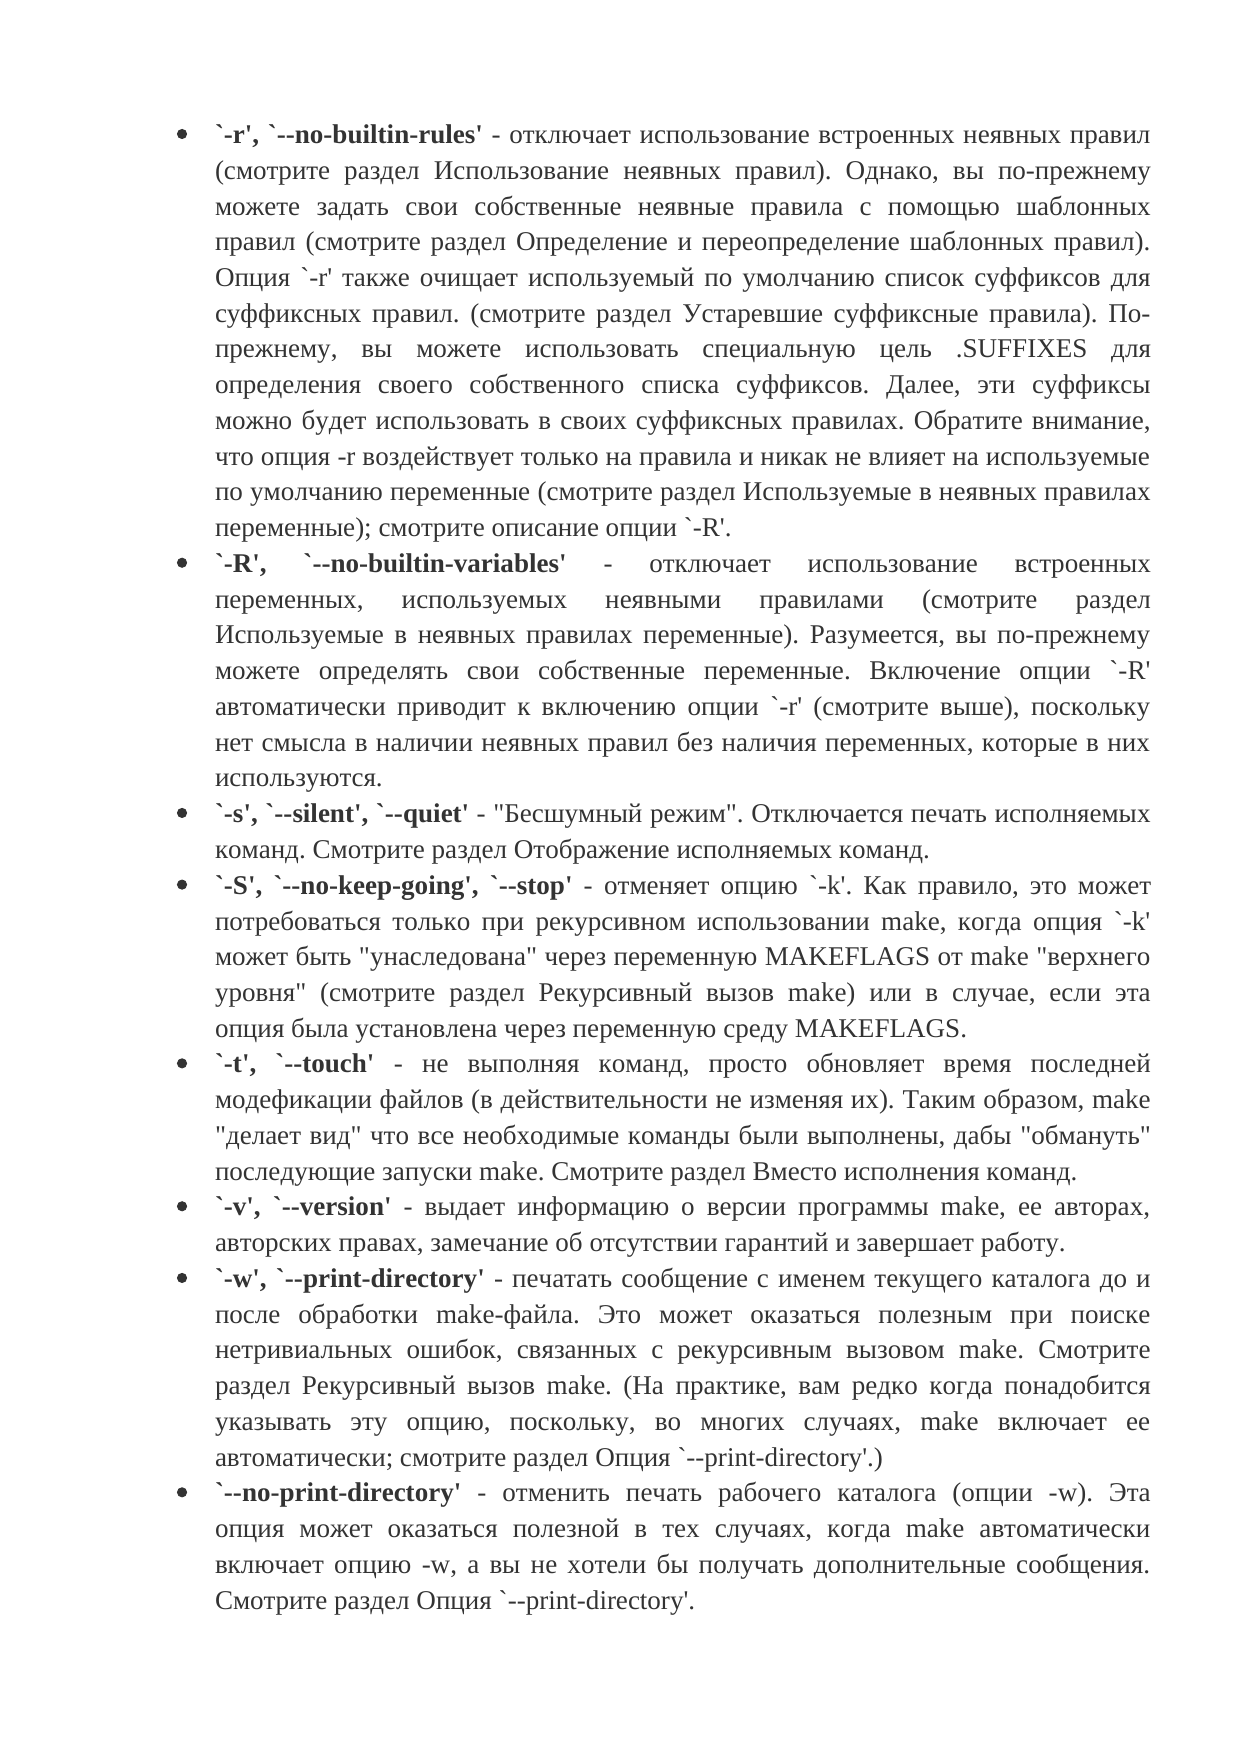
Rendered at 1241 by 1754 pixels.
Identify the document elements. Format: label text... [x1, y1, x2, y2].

list `-t', `--touch' - не выполняя команд, просто обновляет время последней модефикации файлов (в действительности не изменяя их). Таким образом, make "делает вид" что все необходимые команды были выполнены, дабы "обмануть" последующие запуски make. Смотрите раздел Вместо исполнения команд. [177, 1047, 1152, 1186]
list `--no-print-directory' - отменить печать рабочего каталога (опции -w). Эта опция может оказаться полезной в тех случаях, когда make автоматически включает опцию -w, а вы не хотели бы получать дополнительные сообщения. Смотрите раздел Опция `--print-directory'. [177, 1477, 1152, 1615]
list `-v', `--version' - выдает информацию о версии программы make, ее авторах, авторских правах, замечание об отсутствии гарантий и завершает работу. [177, 1191, 1152, 1257]
list `-w', `--print-directory' - печатать сообщение с именем текущего каталога до и после обработки make-файла. Это может оказаться полезным при поиске нетривиальных ошибок, связанных с рекурсивным вызовом make. Смотрите раздел Рекурсивный вызов make. (На практике, вам редко когда понадобится указывать эту опцию, поскольку, во многих случаях, make включает ее автоматически; смотрите раздел Опция `--print-directory'.) [177, 1262, 1152, 1472]
list `-R', `--no-builtin-variables' - отключает использование встроенных переменных, используемых неявными правилами (смотрите раздел Используемые в неявных правилах переменные). Разумеется, вы по-прежнему можете определять свои собственные переменные. Включение опции `-R' автоматически приводит к включению опции `-r' (смотрите выше), поскольку нет смысла в наличии неявных правил без наличия переменных, которые в них используются. [177, 547, 1152, 793]
list `-r', `--no-builtin-rules' - отключает использование встроенных неявных правил (смотрите раздел Использование неявных правил). Однако, вы по-прежнему можете задать свои собственные неявные правила с помощью шаблонных правил (смотрите раздел Определение и переопределение шаблонных правил). Опция `-r' также очищает используемый по умолчанию список суффиксов для суффиксных правил. (смотрите раздел Устаревшие суффиксные правила). По-прежнему, вы можете использовать специальную цель .SUFFIXES для определения своего собственного списка суффиксов. Далее, эти суффиксы можно будет использовать в своих суффиксных правилах. Обратите внимание, что опция -r воздействует только на правила и никак не влияет на используемые по умолчанию переменные (смотрите раздел Используемые в неявных правилах переменные); смотрите описание опции `-R'. [177, 118, 1152, 542]
list `-S', `--no-keep-going', `--stop' - отменяет опцию `-k'. Как правило, это может потребоваться только при рекурсивном использовании make, когда опция `-k' может быть "унаследована" через переменную MAKEFLAGS от make "верхнего уровня" (смотрите раздел Рекурсивный вызов make) или в случае, если эта опция была установлена через переменную среду MAKEFLAGS. [177, 869, 1152, 1043]
list `-s', `--silent', `--quiet' - "Бесшумный режим". Отключается печать исполняемых команд. Смотрите раздел Отображение исполняемых команд. [177, 797, 1152, 864]
